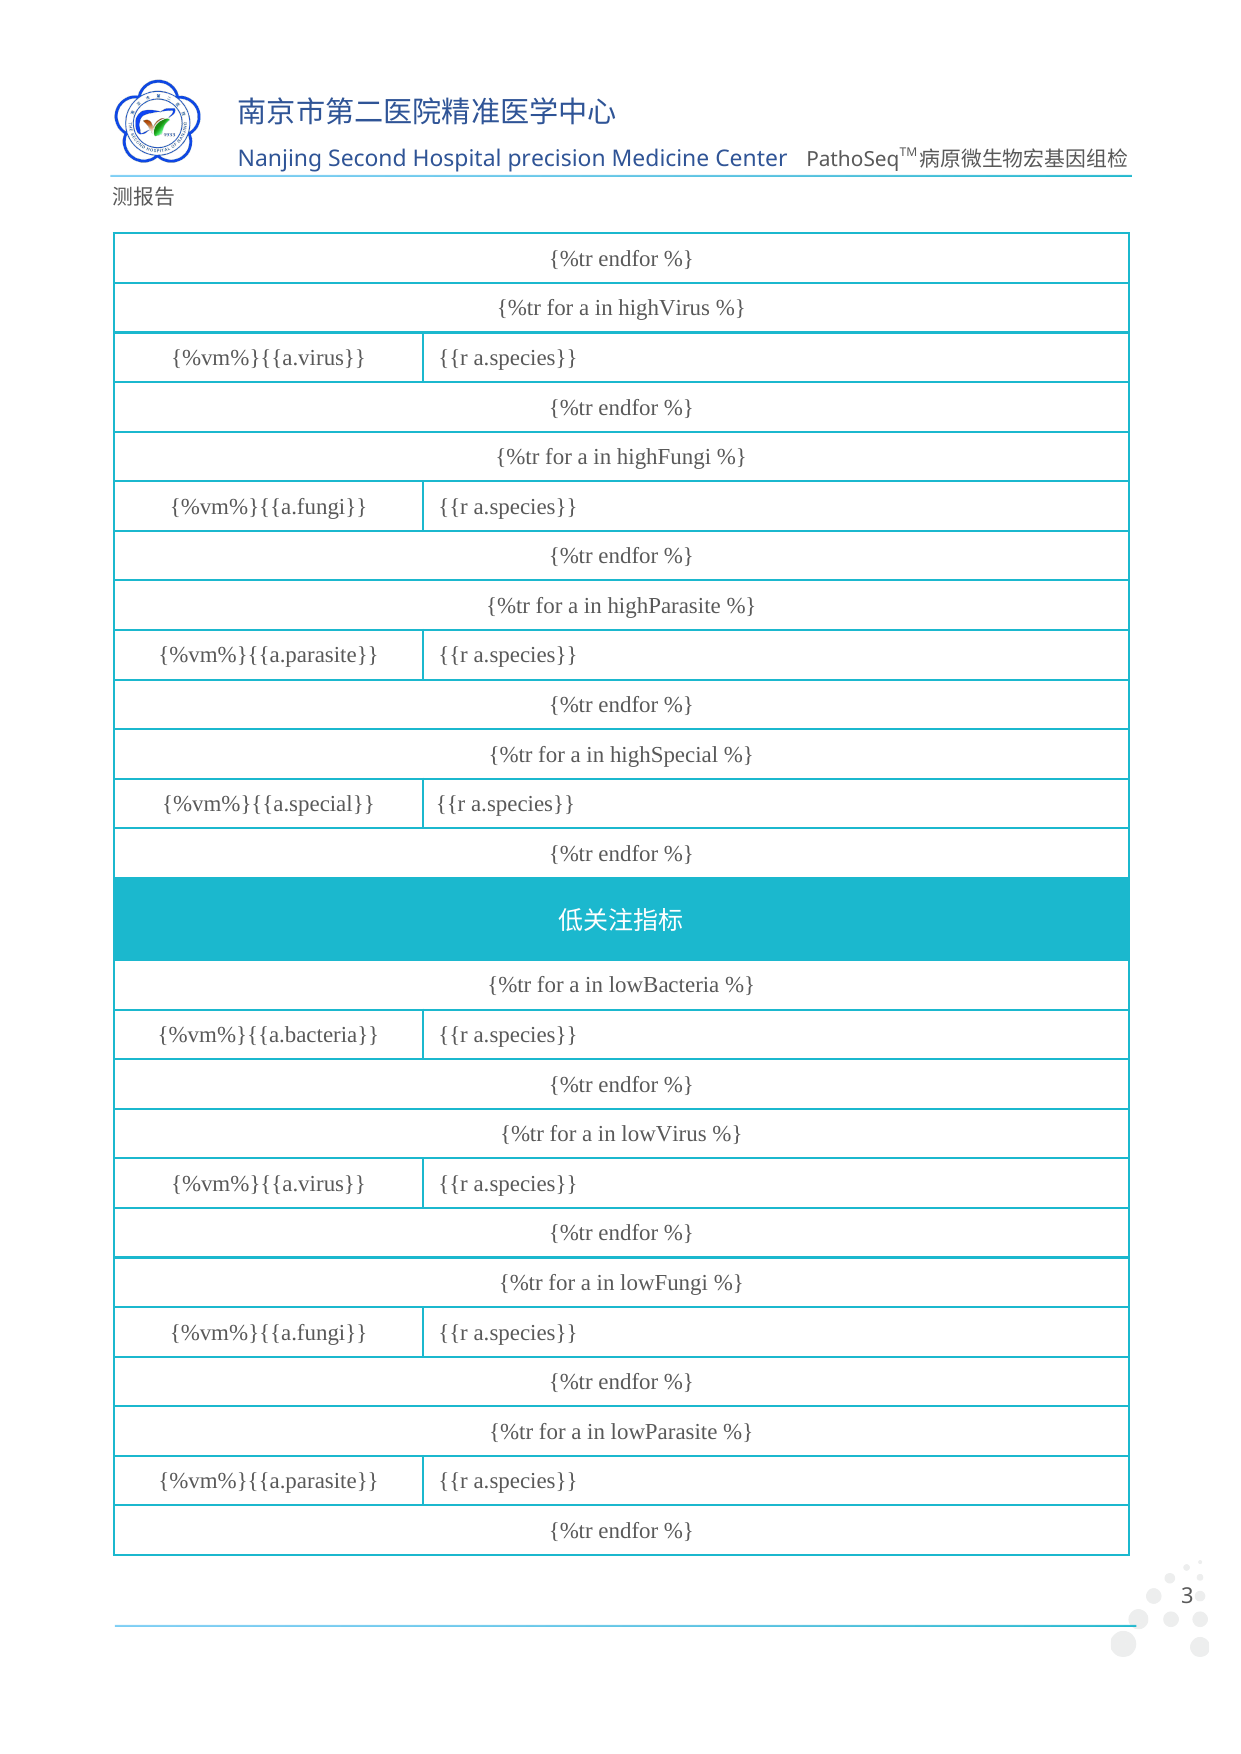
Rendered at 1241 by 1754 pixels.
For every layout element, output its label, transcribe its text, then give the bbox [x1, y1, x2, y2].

table_cell {%tr endfor %} [115, 1209, 1128, 1256]
table_cell {%vm%}{{a.bacteria}} [115, 1011, 422, 1058]
picture [110, 170, 1132, 177]
table_cell {%tr endfor %} [115, 681, 1128, 728]
table_cell {{r a.species}} [424, 631, 1128, 678]
picture [112, 76, 204, 168]
table_cell {%tr for a in highFungi %} [115, 433, 1128, 480]
table_cell {%vm%}{{a.virus}} [115, 1159, 422, 1207]
table_cell {%tr for a in highSpecial %} [115, 730, 1128, 778]
table_cell 低关注指标 [115, 879, 1128, 959]
table_cell {{r a.species}} [424, 1159, 1128, 1207]
table_cell {%vm%}{{a.parasite}} [115, 1457, 422, 1504]
table_cell {{r a.species}} [424, 334, 1128, 381]
table_cell {%tr for a in lowParasite %} [115, 1407, 1128, 1455]
table_cell {%tr endfor %} [115, 1060, 1128, 1108]
table_cell {%tr endfor %} [115, 1358, 1128, 1405]
table_cell {%vm%}{{a.parasite}} [115, 631, 422, 678]
table_cell {%vm%}{{a.virus}} [115, 334, 422, 381]
table_cell {%vm%}{{a.special}} [115, 780, 422, 827]
table_cell {{r a.species}} [424, 1011, 1128, 1058]
table_cell {%tr for a in lowVirus %} [115, 1110, 1128, 1157]
table_cell {%tr for a in highParasite %} [115, 581, 1128, 629]
table_cell {{r a.species}} [424, 1457, 1128, 1504]
table_cell {%tr endfor %} [115, 1506, 1128, 1554]
table_cell {%tr endfor %} [115, 829, 1128, 877]
table_cell {{r a.species}} [424, 780, 1128, 827]
table_cell {%tr for a in lowFungi %} [115, 1259, 1128, 1306]
table_cell {{r a.species}} [424, 1308, 1128, 1356]
table_cell {{r a.species}} [424, 482, 1128, 530]
table_cell {%vm%}{{a.fungi}} [115, 1308, 422, 1356]
table_cell {%tr for a in highVirus %} [115, 284, 1128, 331]
table_cell {%vm%}{{a.fungi}} [115, 482, 422, 530]
table_cell {%tr for a in lowBacteria %} [115, 961, 1128, 1008]
picture [114, 1560, 1210, 1657]
table_cell {%tr endfor %} [115, 532, 1128, 579]
table_cell {%tr endfor %} [115, 383, 1128, 431]
table_cell {%tr endfor %} [115, 234, 1128, 282]
